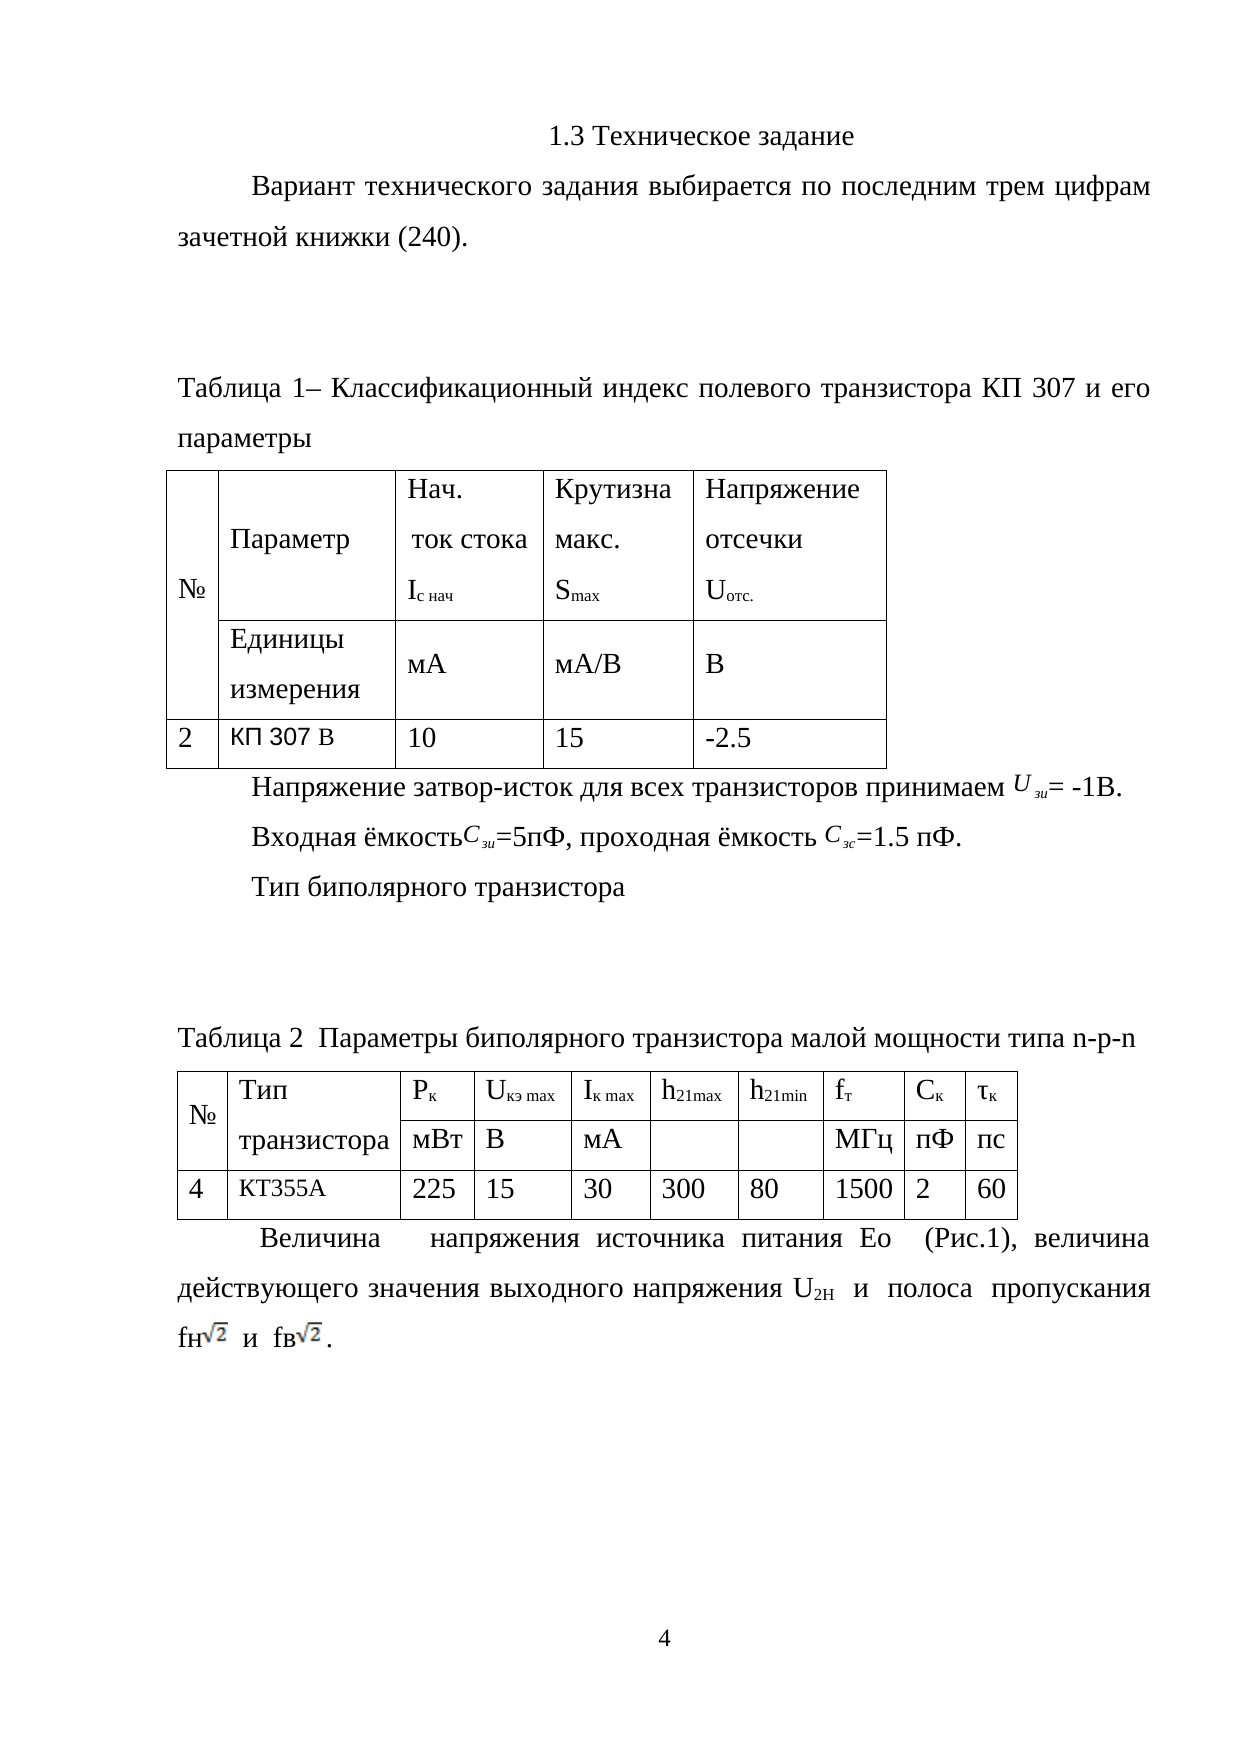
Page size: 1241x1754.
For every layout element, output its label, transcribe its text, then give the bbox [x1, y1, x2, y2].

table_header Крутизна макс. Smax [544, 471, 693, 620]
table_cell 60 [966, 1171, 1017, 1219]
table_cell В [475, 1121, 571, 1170]
table_cell -2.5 [694, 720, 886, 768]
table_header h21max [651, 1072, 738, 1119]
table_cell [651, 1121, 738, 1170]
table_header Нач. ток стока Ic нач [396, 471, 543, 620]
table_cell 225 [401, 1171, 474, 1219]
table_header fт [824, 1072, 904, 1119]
table_cell 2 [905, 1171, 965, 1219]
text Тип биполярного транзистора [177, 869, 1152, 903]
table_cell 1500 [824, 1171, 904, 1219]
table_cell [739, 1121, 823, 1170]
table_cell пс [966, 1121, 1017, 1170]
text Таблица 2 Параметры биполярного транзистора малой мощности типа n-p-n [177, 1020, 1152, 1054]
table_cell МГц [824, 1121, 904, 1170]
table_cell 30 [572, 1171, 650, 1219]
table_cell КТ355А [228, 1171, 400, 1219]
text Вариант технического задания выбирается по последним трем цифрам зачетной книжки (240). [177, 168, 1152, 252]
picture [202, 1321, 228, 1348]
table_cell 80 [739, 1171, 823, 1219]
table_cell 4 [178, 1171, 227, 1219]
picture [296, 1321, 322, 1348]
table_header Iк max [572, 1072, 650, 1119]
table_cell 300 [651, 1171, 738, 1219]
table_header Рк [401, 1072, 474, 1119]
table_header h21min [739, 1072, 823, 1119]
table_header Ск [905, 1072, 965, 1119]
text Входная ёмкость=5пФ, проходная ёмкость =1.5 пФ. [177, 819, 1152, 853]
text Величина напряжения источника питания Eо (Рис.1), величина действующего значения выходного напряжения U2Н и полоса пропускания fн и fв . [177, 1220, 1152, 1354]
table_cell мA [572, 1121, 650, 1170]
table_cell B [694, 621, 886, 719]
table_cell Единицы измерения [219, 621, 395, 719]
table_cell 15 [475, 1171, 571, 1219]
table_header Uкэ max [475, 1072, 571, 1119]
table_header Тип транзистора [228, 1072, 400, 1170]
table_header Параметр [219, 471, 395, 620]
table_cell мA [396, 621, 543, 719]
table_cell 10 [396, 720, 543, 768]
text Таблица 1– Классификационный индекс полевого транзистора КП 307 и его параметры [177, 370, 1152, 453]
table_cell КП 307 В [219, 720, 395, 768]
table_cell мBт [401, 1121, 474, 1170]
table_header Напряжение отсечки Uотс. [694, 471, 886, 620]
table_header № [167, 471, 218, 719]
table_cell 2 [167, 720, 218, 768]
table_header τк [966, 1072, 1017, 1119]
text 1.3 Техническое задание [177, 118, 1152, 152]
table_header № [178, 1072, 227, 1170]
table_cell пФ [905, 1121, 965, 1170]
text Напряжение затвор-исток для всех транзисторов принимаем = -1В. [177, 769, 1152, 802]
table_cell мA/B [544, 621, 693, 719]
table_cell 15 [544, 720, 693, 768]
